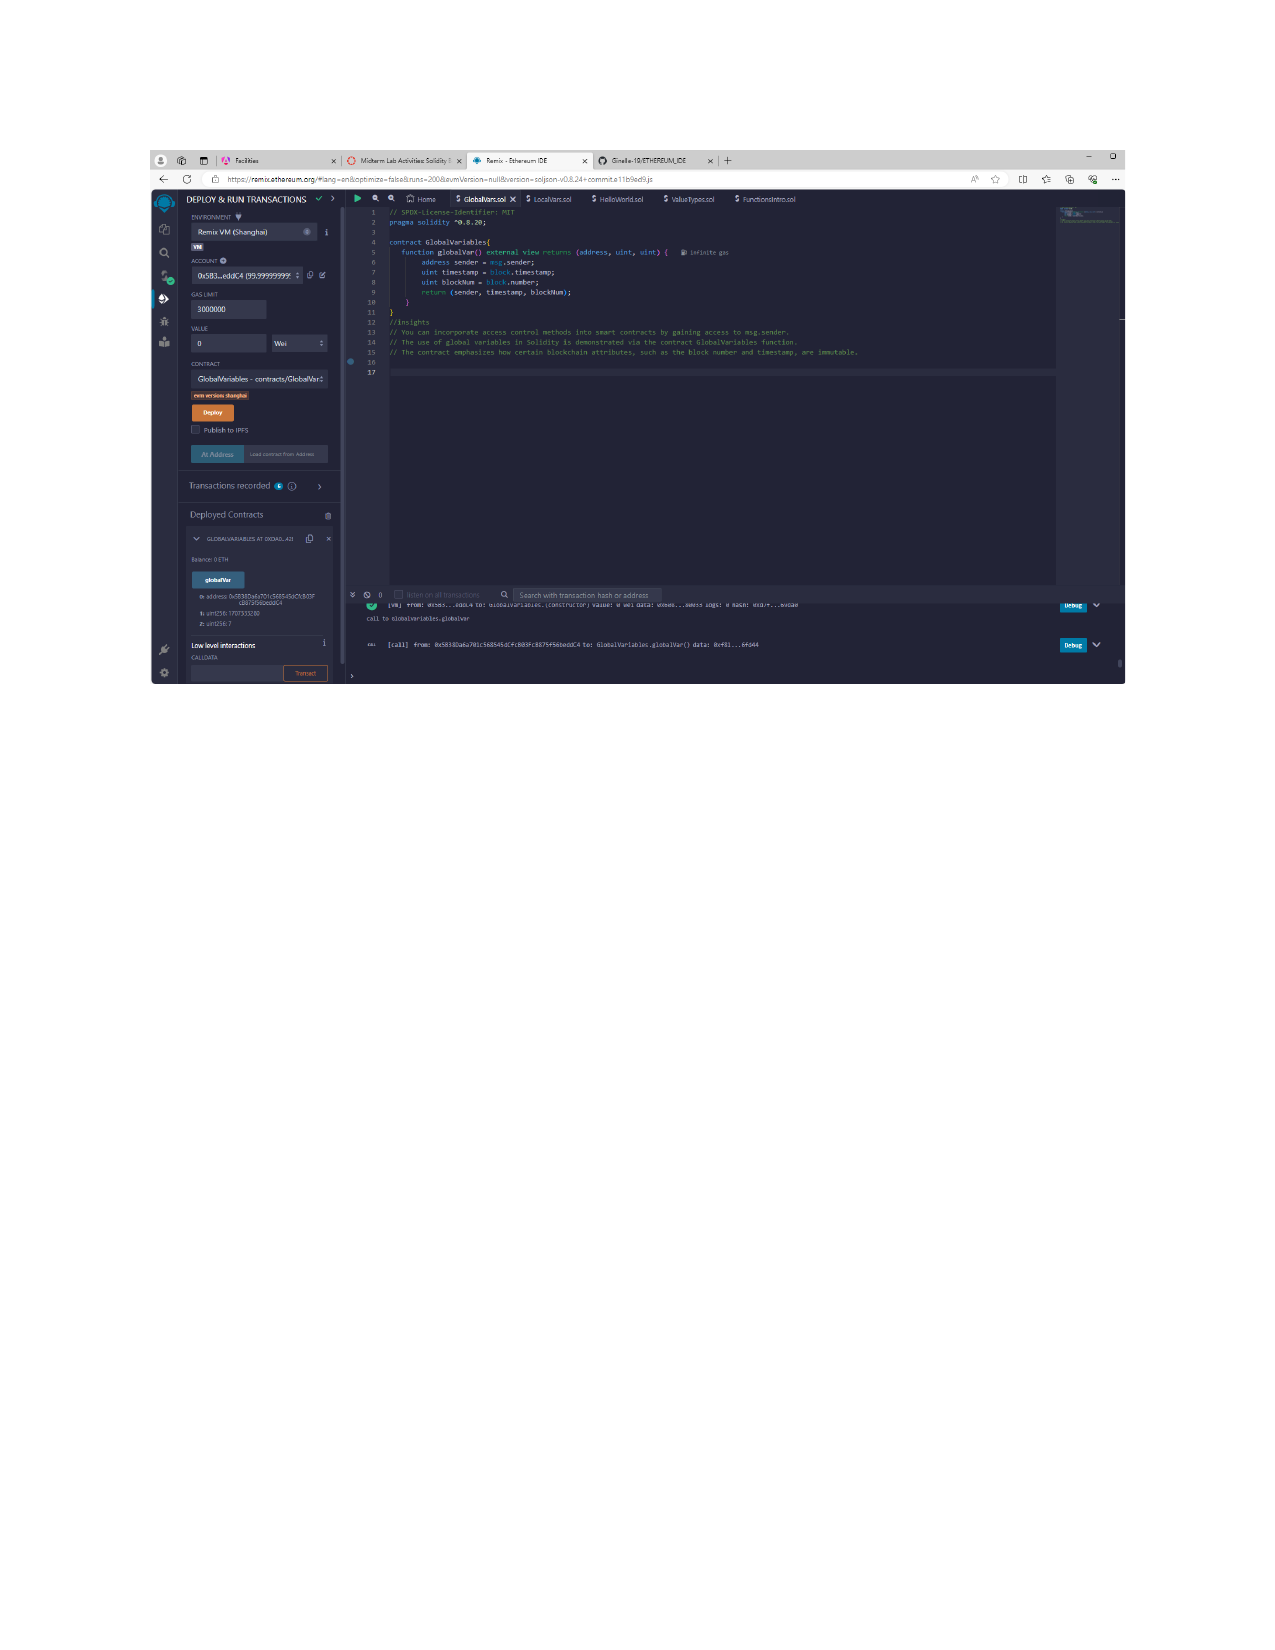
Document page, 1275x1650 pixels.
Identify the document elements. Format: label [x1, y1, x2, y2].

picture [150, 150, 1125, 684]
